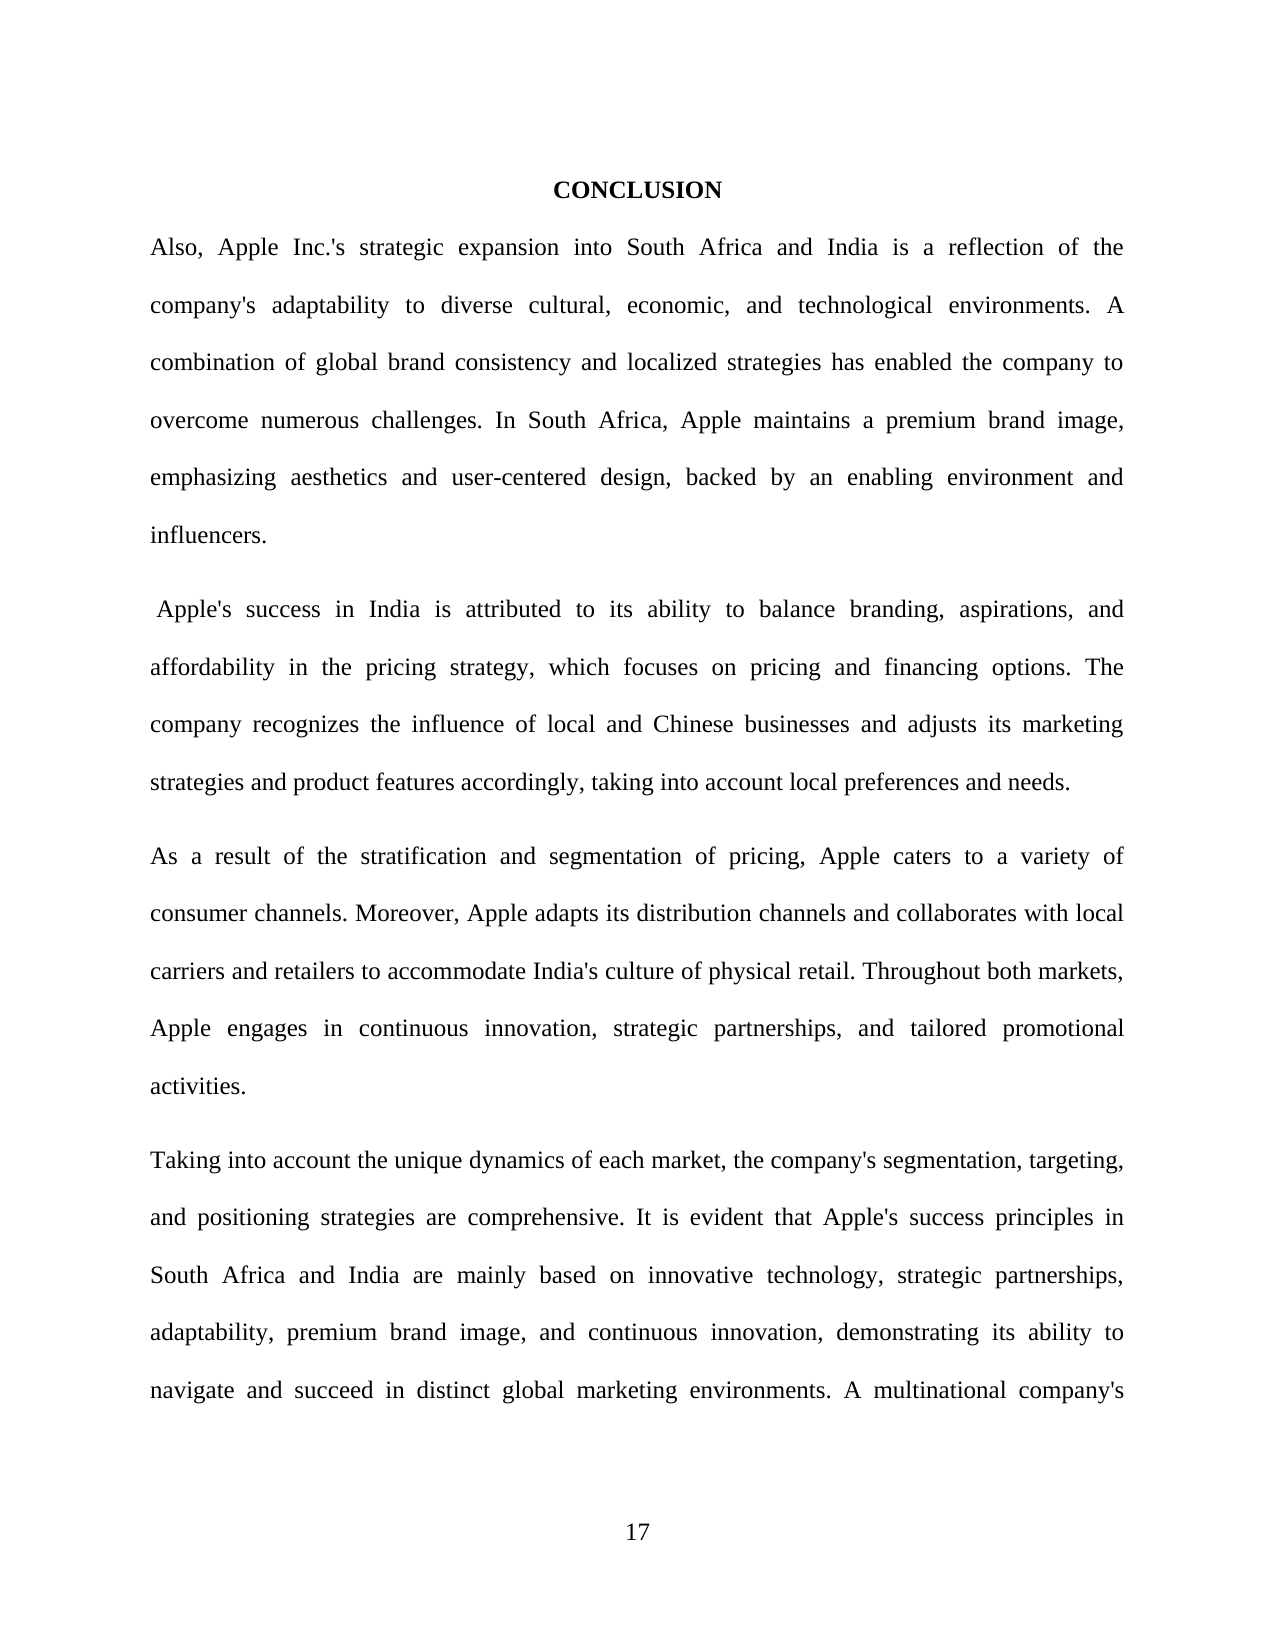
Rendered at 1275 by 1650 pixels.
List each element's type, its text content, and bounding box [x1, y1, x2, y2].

text Apple's success in India is attributed to its ability to balance branding, aspirations, and affordability in the pricing strategy, which focuses on pricing and financing options. The company recognizes the influence of local and Chinese businesses and adjusts its marketing strategies and product features accordingly, taking into account local preferences and needs. [150, 594, 1125, 795]
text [150, 1145, 1125, 1404]
text As a result of the stratification and segmentation of pricing, Apple caters to a variety of consumer channels. Moreover, Apple adapts its distribution channels and collaborates with local carriers and retailers to accommodate India's culture of physical retail. Throughout both markets, Apple engages in continuous innovation, strategic partnerships, and tailored promotional activities. [150, 841, 1125, 1099]
text Also, Apple Inc.'s strategic expansion into South Africa and India is a reflection of the company's adaptability to diverse cultural, economic, and technological environments. A combination of global brand consistency and localized strategies has enabled the company to overcome numerous challenges. In South Africa, Apple maintains a premium brand image, emphasizing aesthetics and user-centered design, backed by an enabling environment and influencers. [150, 232, 1125, 549]
subtitle CONCLUSION [150, 175, 1125, 204]
